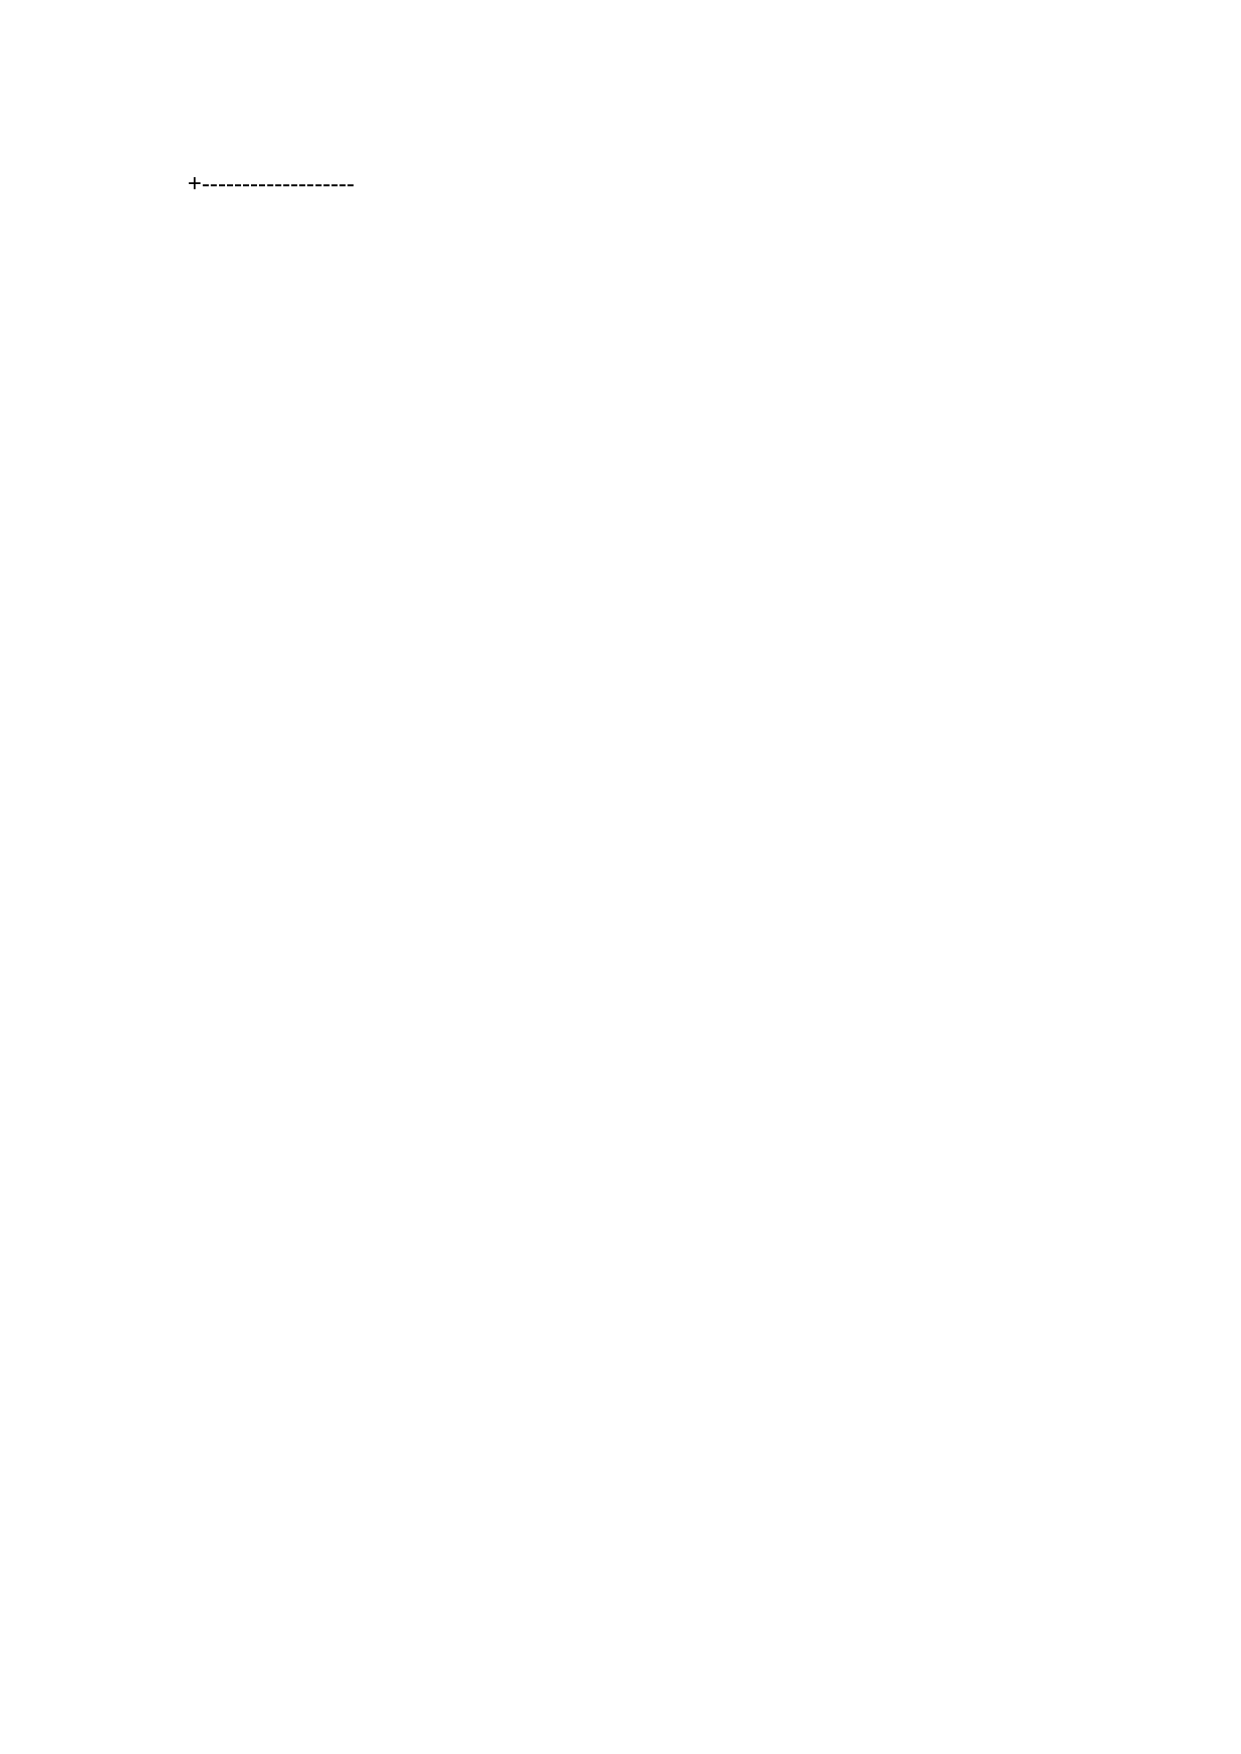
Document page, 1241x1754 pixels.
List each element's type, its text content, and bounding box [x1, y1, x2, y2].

text +------------------- [187, 164, 1053, 202]
